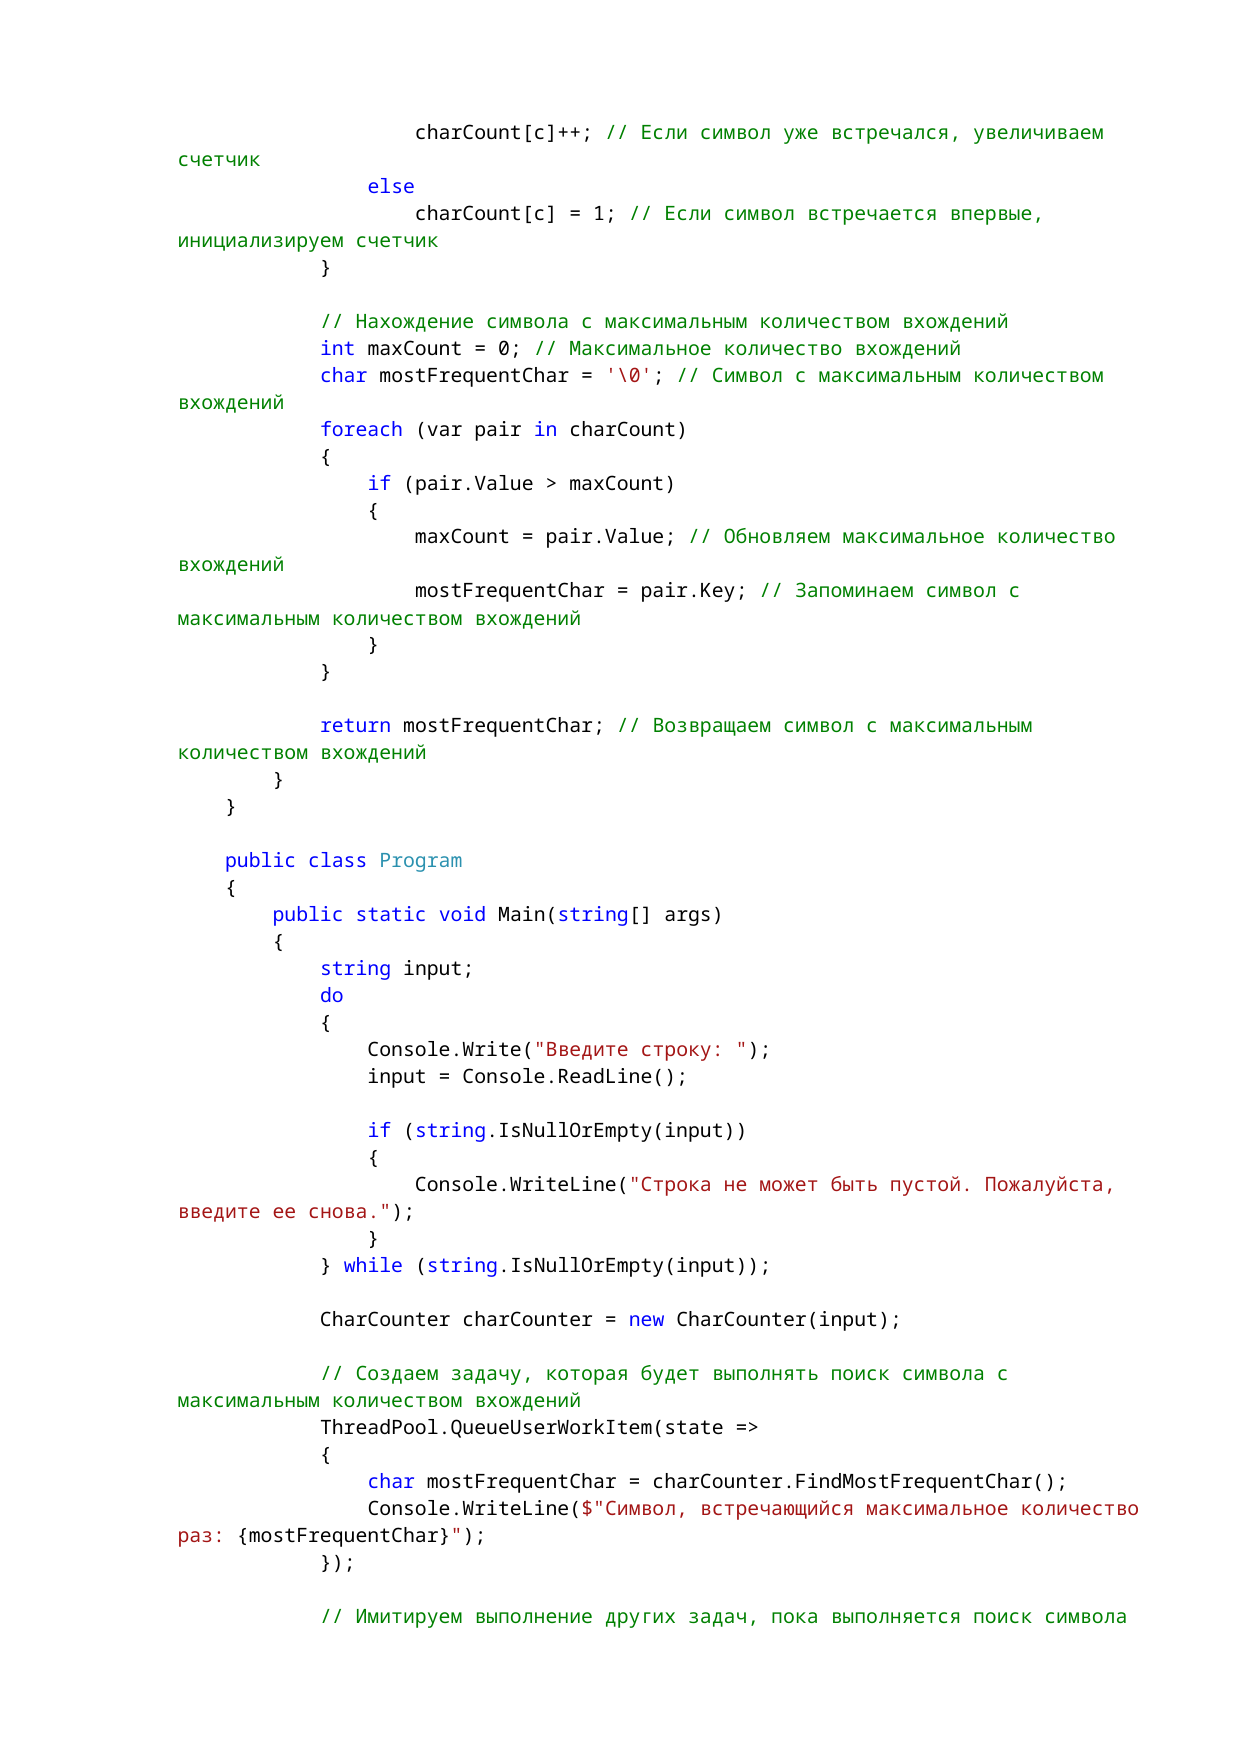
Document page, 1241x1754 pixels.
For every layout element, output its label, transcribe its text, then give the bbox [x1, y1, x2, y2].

text else [177, 172, 1152, 199]
text ThreadPool.QueueUserWorkItem(state => [177, 1413, 1152, 1440]
text { [177, 442, 1152, 469]
text // Нахождение символа с максимальным количеством вхождений [177, 307, 1152, 334]
text } [177, 253, 1152, 280]
text Console.Write("Введите строку: "); [177, 1035, 1152, 1062]
text { [177, 1008, 1152, 1035]
text input = Console.ReadLine(); [177, 1062, 1152, 1089]
text charCount[c] = 1; // Если символ встречается впервые, инициализируем счетчик [177, 199, 1152, 253]
text public static void Main(string[] args) [177, 901, 1152, 927]
text char mostFrequentChar = charCounter.FindMostFrequentChar(); [177, 1467, 1152, 1494]
text // Создаем задачу, которая будет выполнять поиск символа с максимальным количеством вхождений [177, 1359, 1152, 1413]
text } [177, 631, 1152, 658]
text { [177, 927, 1152, 954]
text CharCounter charCounter = new CharCounter(input); [177, 1305, 1152, 1332]
text } [177, 1224, 1152, 1251]
text } [177, 766, 1152, 793]
text maxCount = pair.Value; // Обновляем максимальное количество вхождений [177, 523, 1152, 577]
text } [177, 658, 1152, 685]
text char mostFrequentChar = '\0'; // Символ с максимальным количеством вхождений [177, 361, 1152, 415]
text { [177, 1440, 1152, 1467]
text Console.WriteLine($"Символ, встречающийся максимальное количество раз: {mostFrequentChar}"); [177, 1494, 1152, 1548]
text Console.WriteLine("Строка не может быть пустой. Пожалуйста, введите ее снова."); [177, 1170, 1152, 1224]
text string input; [177, 954, 1152, 981]
text charCount[c]++; // Если символ уже встречался, увеличиваем счетчик [177, 118, 1152, 172]
text if (pair.Value > maxCount) [177, 469, 1152, 496]
text do [177, 981, 1152, 1008]
text if (string.IsNullOrEmpty(input)) [177, 1116, 1152, 1143]
text }); [177, 1548, 1152, 1575]
text { [177, 496, 1152, 523]
text foreach (var pair in charCount) [177, 415, 1152, 442]
text mostFrequentChar = pair.Key; // Запоминаем символ с максимальным количеством вхождений [177, 577, 1152, 631]
text { [177, 1143, 1152, 1170]
text } while (string.IsNullOrEmpty(input)); [177, 1251, 1152, 1278]
text // Имитируем выполнение других задач, пока выполняется поиск символа [177, 1602, 1152, 1629]
text { [177, 873, 1152, 901]
text } [177, 793, 1152, 819]
text return mostFrequentChar; // Возвращаем символ с максимальным количеством вхождений [177, 712, 1152, 766]
text int maxCount = 0; // Максимальное количество вхождений [177, 334, 1152, 361]
text public class Program [177, 847, 1152, 873]
